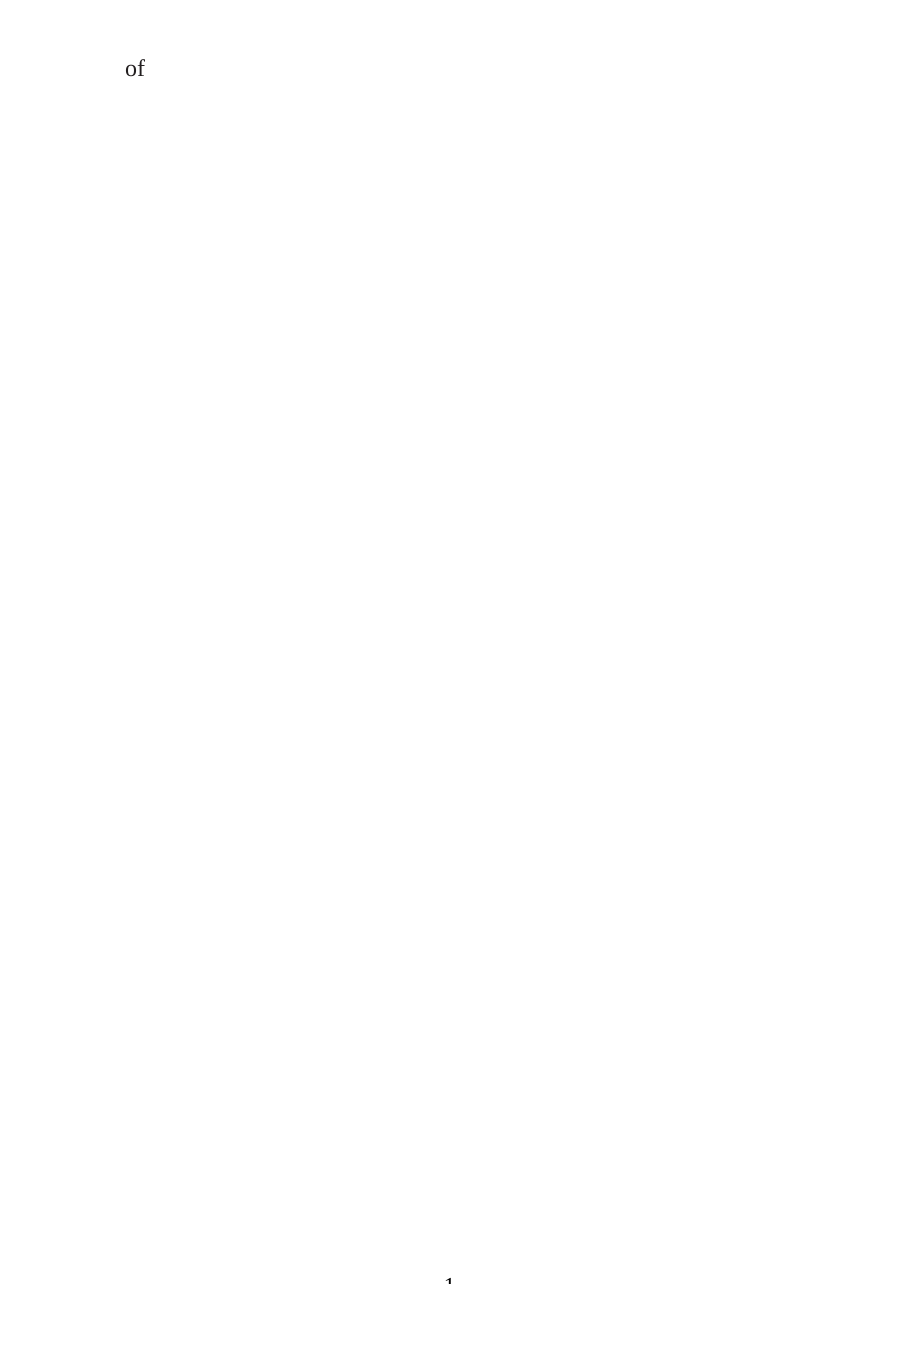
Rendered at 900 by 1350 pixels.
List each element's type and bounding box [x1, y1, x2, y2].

text [125, 54, 775, 82]
